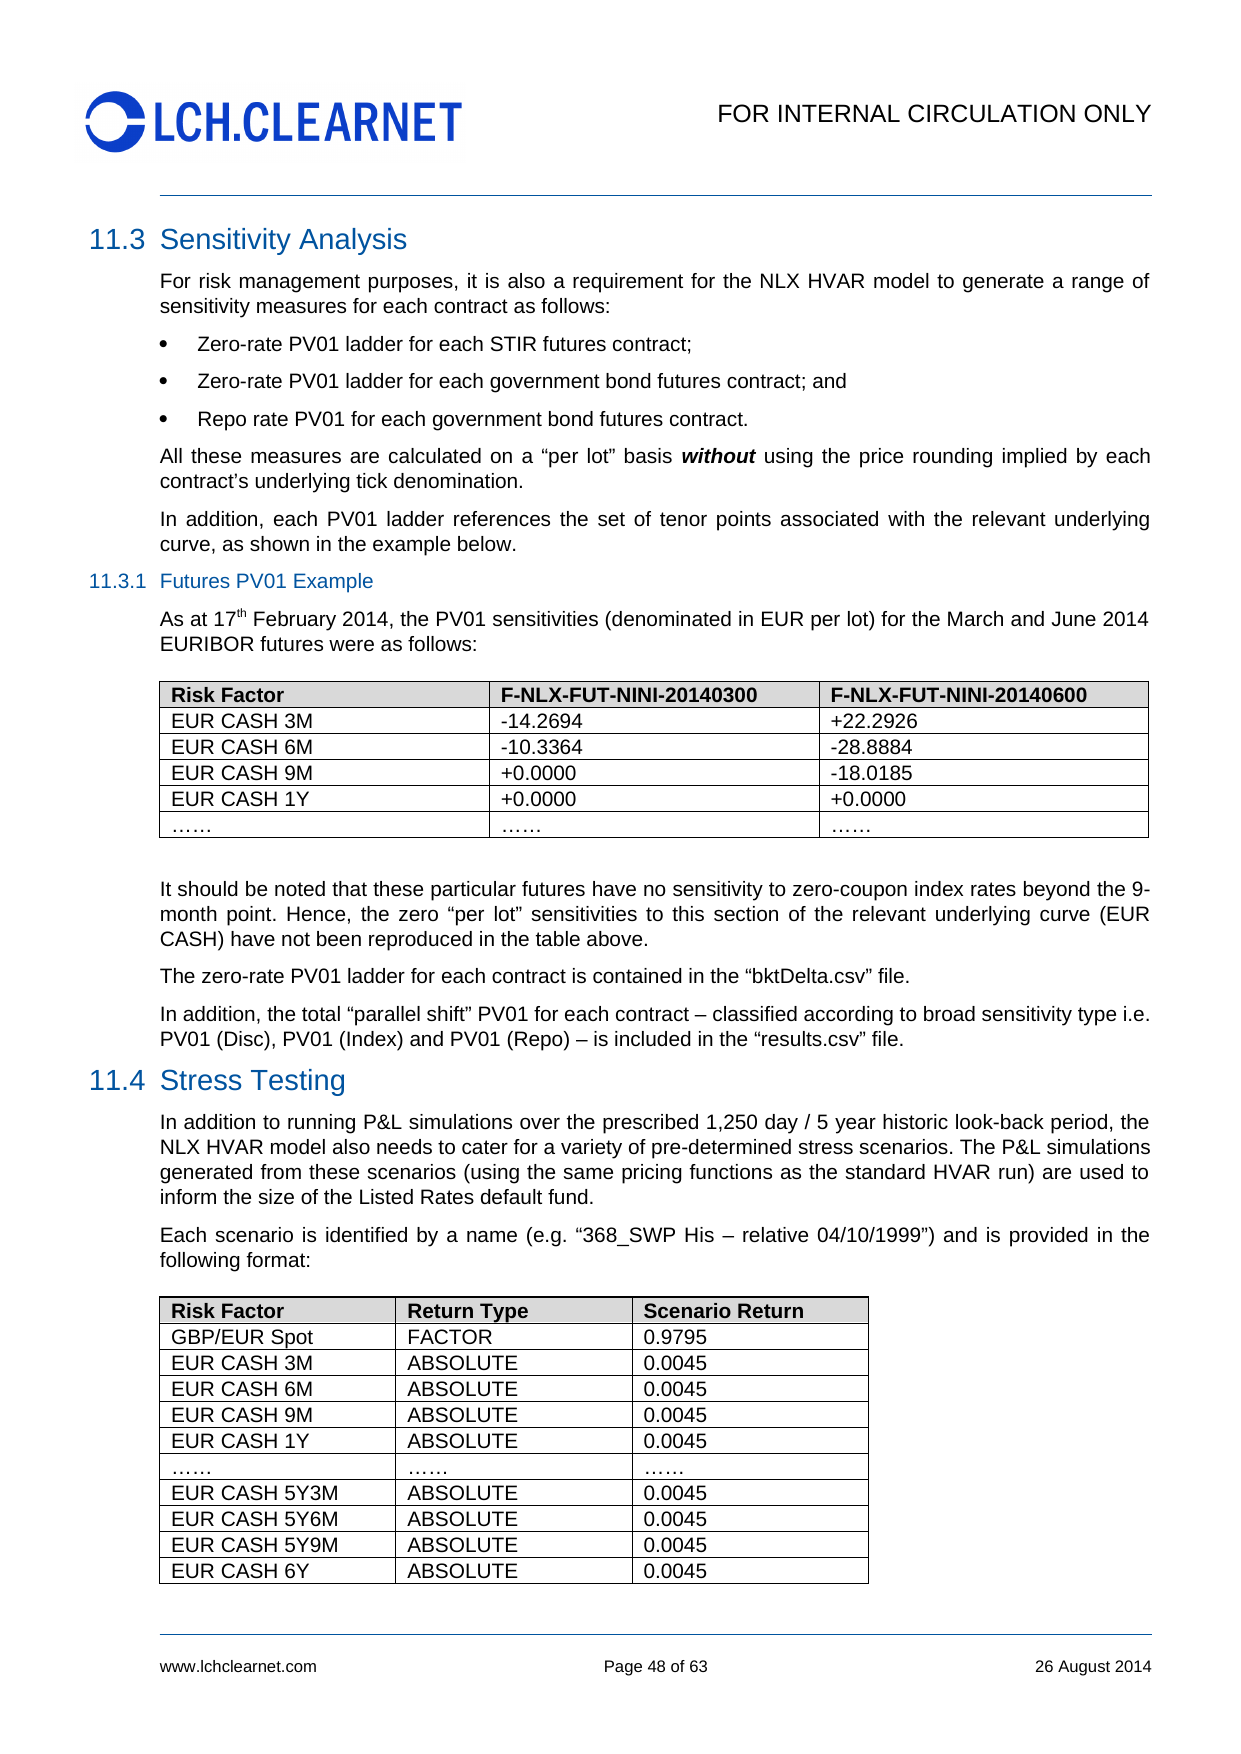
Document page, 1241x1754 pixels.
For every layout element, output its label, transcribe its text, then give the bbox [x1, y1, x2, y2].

table_header F-NLX-FUT-NINI-20140300 [490, 682, 819, 707]
table_cell EUR CASH 6M [160, 1376, 395, 1401]
table_cell ABSOLUTE [396, 1532, 632, 1557]
table_cell EUR CASH 6Y [160, 1558, 395, 1583]
text As at 17th February 2014, the PV01 sensitivities (denominated in EUR per lot) for the March and June 2014 EURIBOR futures were as follows: [159, 606, 1152, 656]
table_cell EUR CASH 9M [160, 760, 489, 785]
table_cell GBP/EUR Spot [160, 1324, 395, 1348]
subtitle Futures PV01 Example [89, 568, 1152, 593]
table_cell -14.2694 [490, 708, 819, 733]
text In addition, the total “parallel shift” PV01 for each contract – classified according to broad sensitivity type i.e. PV01 (Disc), PV01 (Index) and PV01 (Repo) – is included in the “results.csv” file. [159, 1000, 1152, 1050]
table_cell 0.0045 [633, 1480, 868, 1505]
table_cell 0.0045 [633, 1506, 868, 1531]
table_header Risk Factor [160, 1298, 395, 1322]
table_cell 0.0045 [633, 1532, 868, 1557]
table_cell ABSOLUTE [396, 1428, 632, 1453]
subtitle Sensitivity Analysis [89, 222, 1152, 256]
table_cell ABSOLUTE [396, 1558, 632, 1583]
table_cell ABSOLUTE [396, 1506, 632, 1531]
table_cell +0.0000 [820, 786, 1148, 811]
text The zero-rate PV01 ladder for each contract is contained in the “bktDelta.csv” file. [159, 963, 1152, 988]
table_cell +0.0000 [490, 760, 819, 785]
table_header Return Type [396, 1298, 632, 1322]
table_cell …… [820, 812, 1148, 837]
table_cell ABSOLUTE [396, 1350, 632, 1374]
table_cell EUR CASH 9M [160, 1402, 395, 1427]
table_cell 0.0045 [633, 1376, 868, 1401]
table_cell 0.0045 [633, 1350, 868, 1374]
text Zero-rate PV01 ladder for each STIR futures contract; [159, 331, 1152, 356]
subtitle Stress Testing [89, 1063, 1152, 1096]
table_cell ABSOLUTE [396, 1376, 632, 1401]
table_cell EUR CASH 6M [160, 734, 489, 759]
table_cell EUR CASH 5Y6M [160, 1506, 395, 1531]
table_cell FACTOR [396, 1324, 632, 1348]
table_cell …… [396, 1454, 632, 1479]
table_cell EUR CASH 3M [160, 1350, 395, 1374]
text Each scenario is identified by a name (e.g. “368_SWP His – relative 04/10/1999”) and is provided in the following format: [159, 1221, 1152, 1271]
table_header F-NLX-FUT-NINI-20140600 [820, 682, 1148, 707]
text Zero-rate PV01 ladder for each government bond futures contract; and [159, 368, 1152, 393]
table_cell +22.2926 [820, 708, 1148, 733]
table_cell +0.0000 [490, 786, 819, 811]
table_cell -28.8884 [820, 734, 1148, 759]
table_cell ABSOLUTE [396, 1480, 632, 1505]
text In addition to running P&L simulations over the prescribed 1,250 day / 5 year historic look-back period, the NLX HVAR model also needs to cater for a variety of pre-determined stress scenarios. The P&L simulations generated from these scenarios (using the same pricing functions as the standard HVAR run) are used to inform the size of the Listed Rates default fund. [159, 1109, 1152, 1209]
table_cell 0.0045 [633, 1558, 868, 1583]
table_cell -10.3364 [490, 734, 819, 759]
table_cell ABSOLUTE [396, 1402, 632, 1427]
table_cell EUR CASH 5Y9M [160, 1532, 395, 1557]
picture [73, 82, 467, 163]
table_cell …… [490, 812, 819, 837]
table_cell …… [160, 1454, 395, 1479]
table_cell EUR CASH 5Y3M [160, 1480, 395, 1505]
text In addition, each PV01 ladder references the set of tenor points associated with the relevant underlying curve, as shown in the example below. [159, 506, 1152, 556]
table_cell -18.0185 [820, 760, 1148, 785]
table_header Scenario Return [633, 1298, 868, 1322]
table_cell …… [633, 1454, 868, 1479]
table_cell 0.0045 [633, 1428, 868, 1453]
table_cell …… [160, 812, 489, 837]
text For risk management purposes, it is also a requirement for the NLX HVAR model to generate a range of sensitivity measures for each contract as follows: [159, 268, 1152, 318]
text It should be noted that these particular futures have no sensitivity to zero-coupon index rates beyond the 9-month point. Hence, the zero “per lot” sensitivities to this section of the relevant underlying curve (EUR CASH) have not been reproduced in the table above. [159, 875, 1152, 950]
table_cell 0.9795 [633, 1324, 868, 1348]
text Repo rate PV01 for each government bond futures contract. [159, 406, 1152, 431]
table_cell EUR CASH 3M [160, 708, 489, 733]
table_cell EUR CASH 1Y [160, 1428, 395, 1453]
table_cell 0.0045 [633, 1402, 868, 1427]
text All these measures are calculated on a “per lot” basis without using the price rounding implied by each contract’s underlying tick denomination. [159, 443, 1152, 493]
table_header Risk Factor [160, 682, 489, 707]
table_cell EUR CASH 1Y [160, 786, 489, 811]
